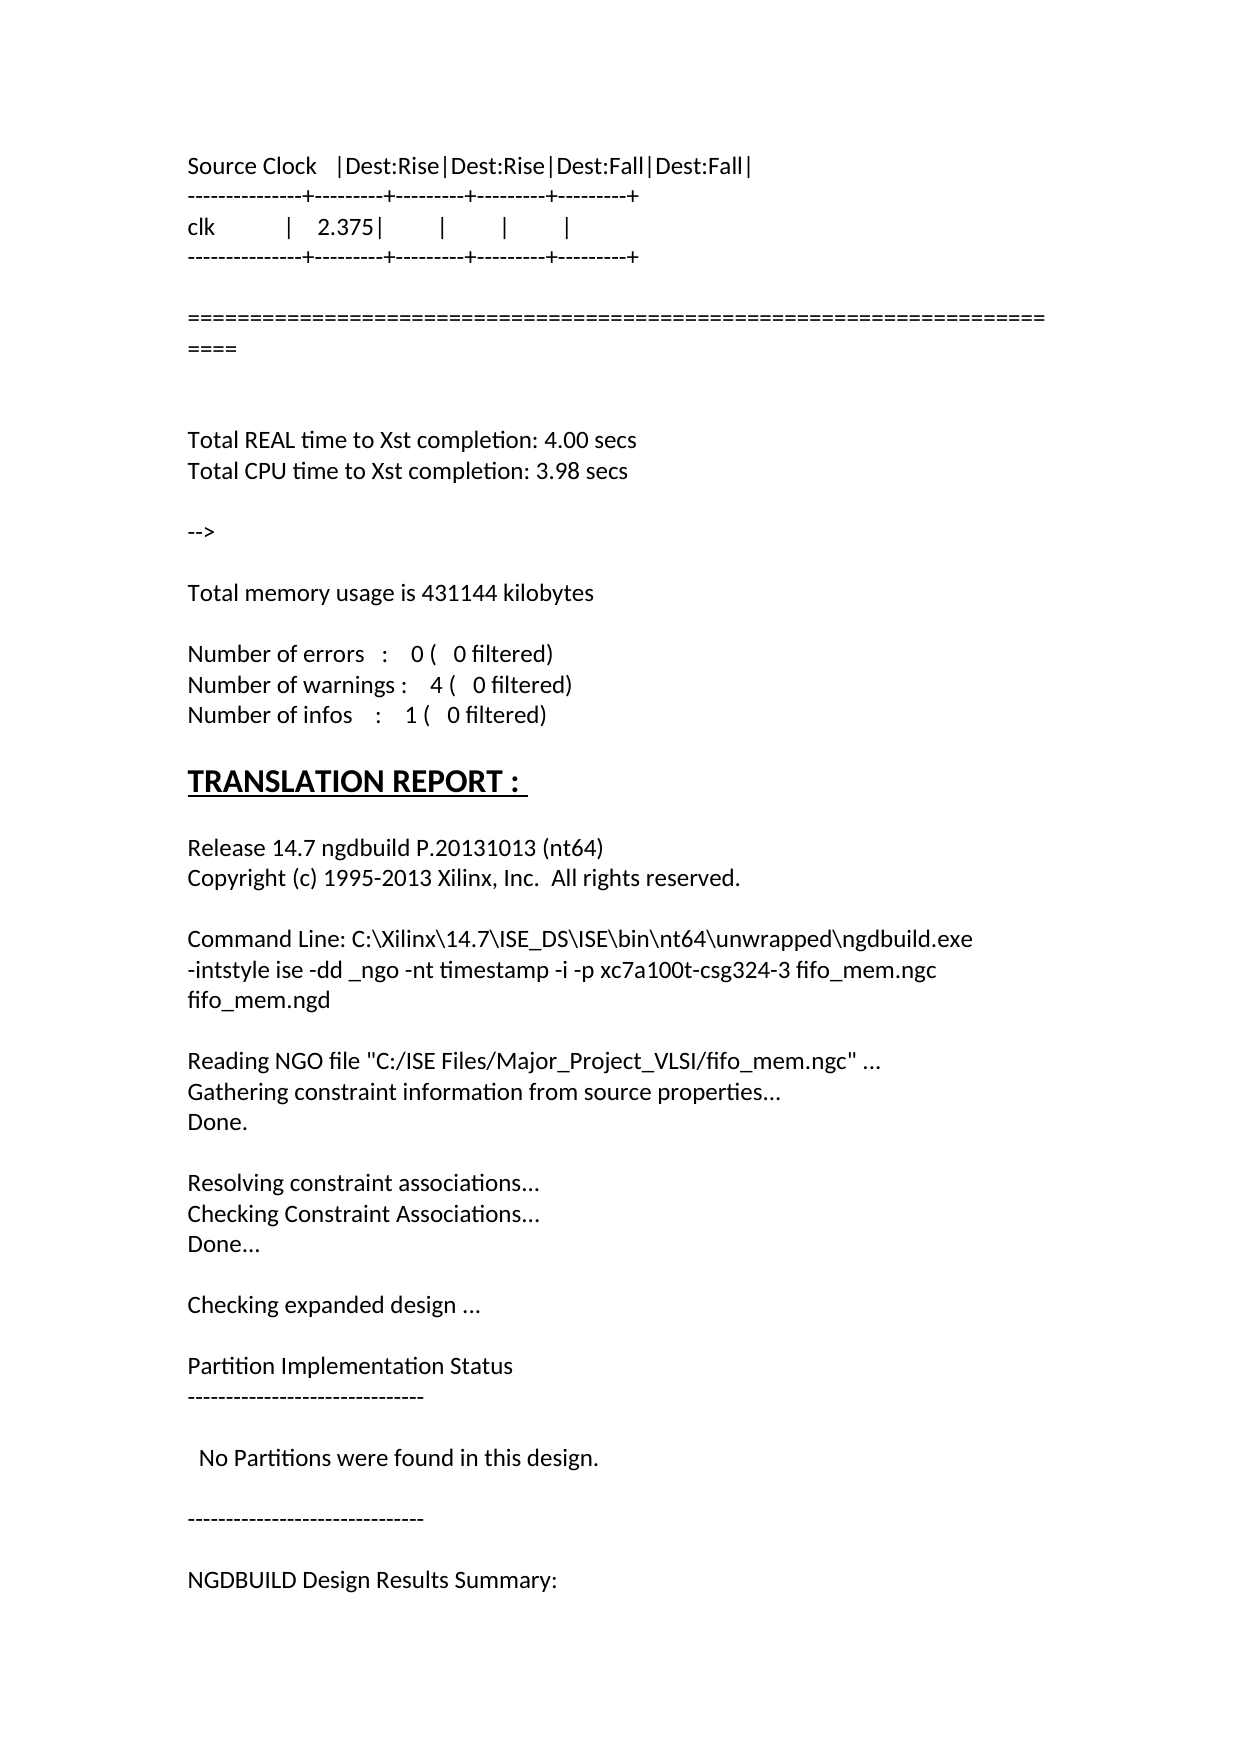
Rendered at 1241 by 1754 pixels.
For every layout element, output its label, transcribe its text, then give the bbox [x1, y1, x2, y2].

text Checking expanded design ... [187, 1289, 1053, 1320]
text NGDBUILD Design Results Summary: [187, 1564, 1053, 1595]
text Copyright (c) 1995-2013 Xilinx, Inc. All rights reserved. [187, 862, 1053, 893]
text ------------------------------- [187, 1503, 1053, 1534]
text Checking Constraint Associations... [187, 1198, 1053, 1228]
text Number of errors : 0 ( 0 filtered) [187, 638, 1053, 669]
text Command Line: C:\Xilinx\14.7\ISE_DS\ISE\bin\nt64\unwrapped\ngdbuild.exe [187, 923, 1053, 954]
text Gathering constraint information from source properties... [187, 1076, 1053, 1106]
text Reading NGO file "C:/ISE Files/Major_Project_VLSI/fifo_mem.ngc" ... [187, 1045, 1053, 1076]
text Total CPU time to Xst completion: 3.98 secs [187, 455, 1053, 486]
text --> [187, 516, 1053, 547]
text Source Clock |Dest:Rise|Dest:Rise|Dest:Fall|Dest:Fall| [187, 150, 1053, 181]
text TRANSLATION REPORT : [187, 760, 1053, 801]
text ========================================================================= [187, 303, 1053, 364]
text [187, 242, 1053, 272]
text Total REAL time to Xst completion: 4.00 secs [187, 425, 1053, 455]
text Done. [187, 1106, 1053, 1137]
text No Partitions were found in this design. [187, 1442, 1053, 1473]
text Done... [187, 1228, 1053, 1259]
text Number of warnings : 4 ( 0 filtered) [187, 669, 1053, 699]
text Release 14.7 ngdbuild P.20131013 (nt64) [187, 832, 1053, 862]
text Number of infos : 1 ( 0 filtered) [187, 699, 1053, 730]
text ------------------------------- [187, 1381, 1053, 1412]
text clk | 2.375| | | | [187, 211, 1053, 242]
text -intstyle ise -dd _ngo -nt timestamp -i -p xc7a100t-csg324-3 fifo_mem.ngc [187, 954, 1053, 984]
text fifo_mem.ngd [187, 984, 1053, 1015]
text Resolving constraint associations... [187, 1167, 1053, 1198]
text Total memory usage is 431144 kilobytes [187, 577, 1053, 608]
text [187, 181, 1053, 211]
text Partition Implementation Status [187, 1351, 1053, 1381]
